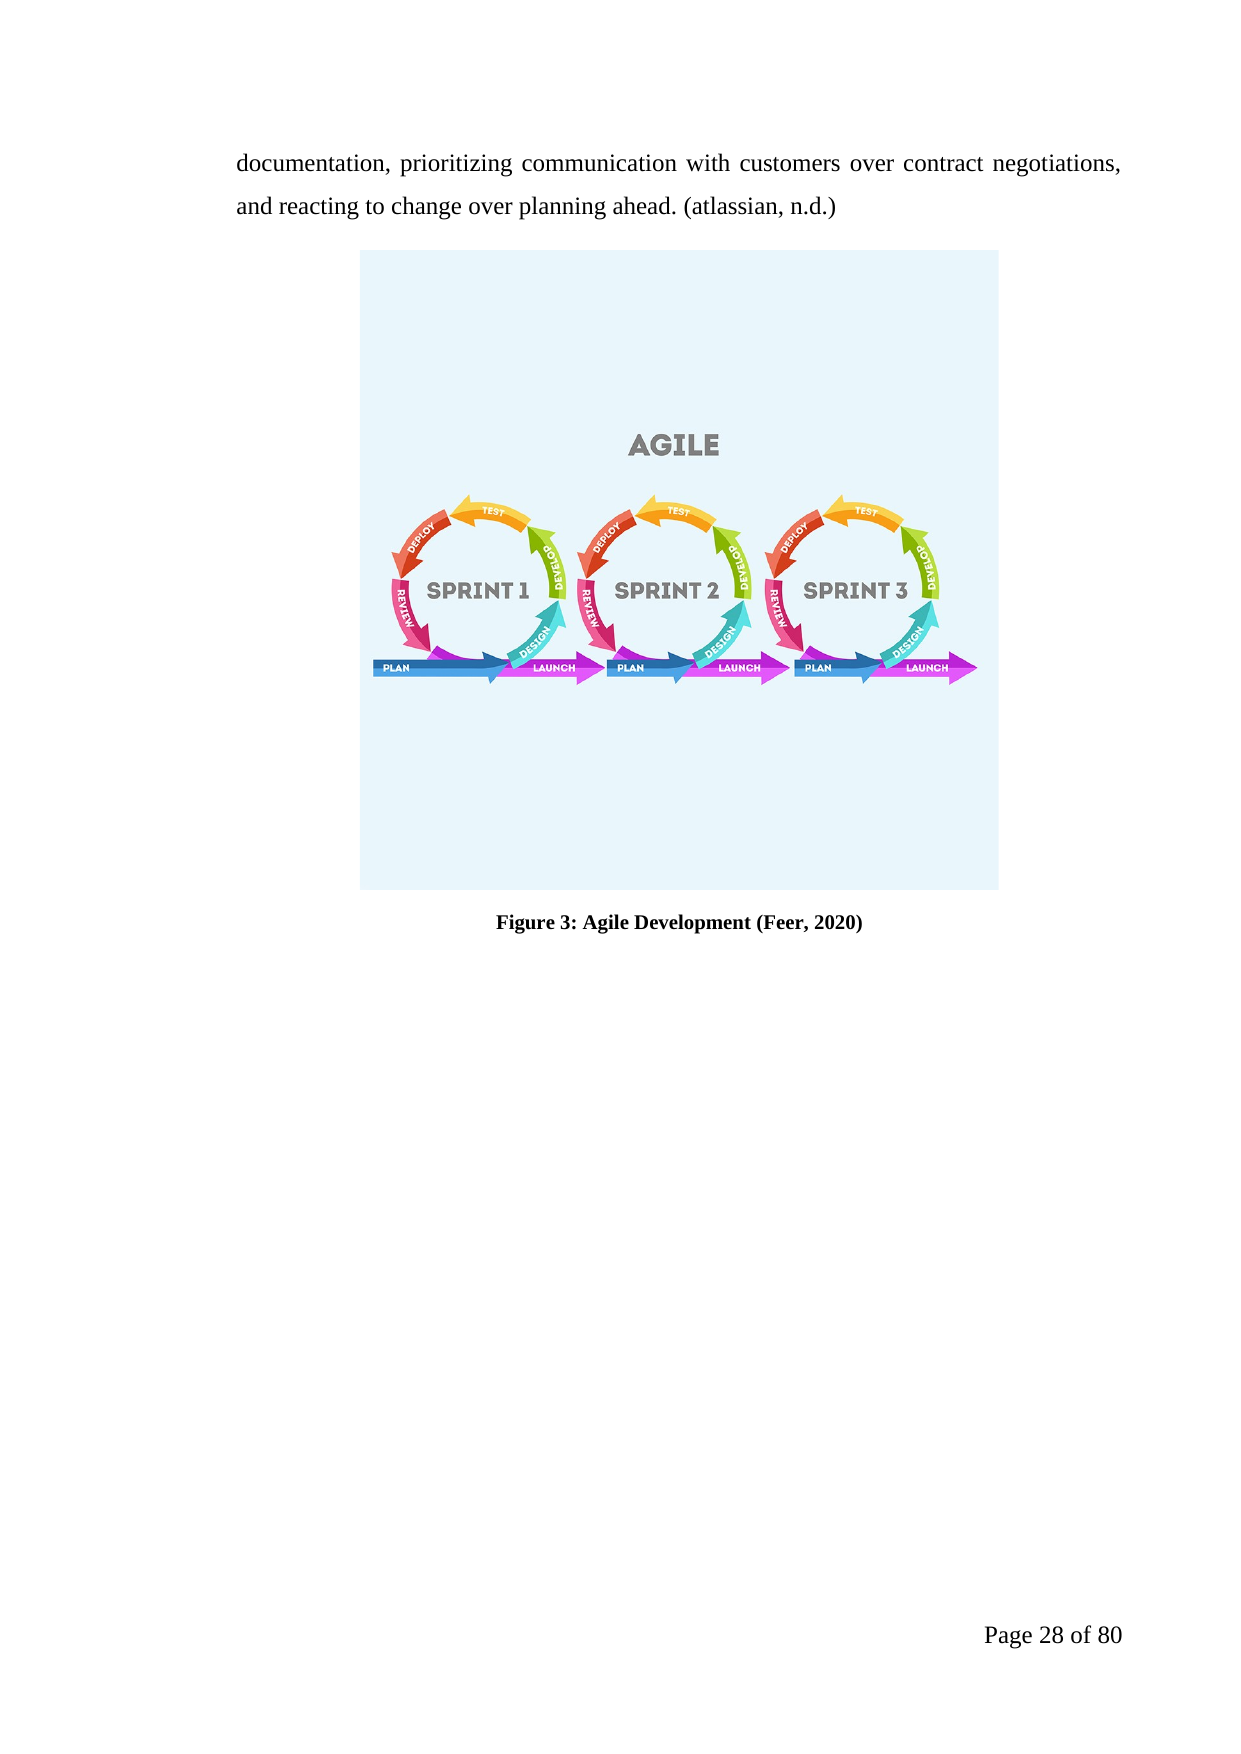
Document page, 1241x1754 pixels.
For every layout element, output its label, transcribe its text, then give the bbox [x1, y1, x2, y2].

text Figure : Agile Development [236, 910, 1122, 934]
picture [359, 250, 999, 890]
